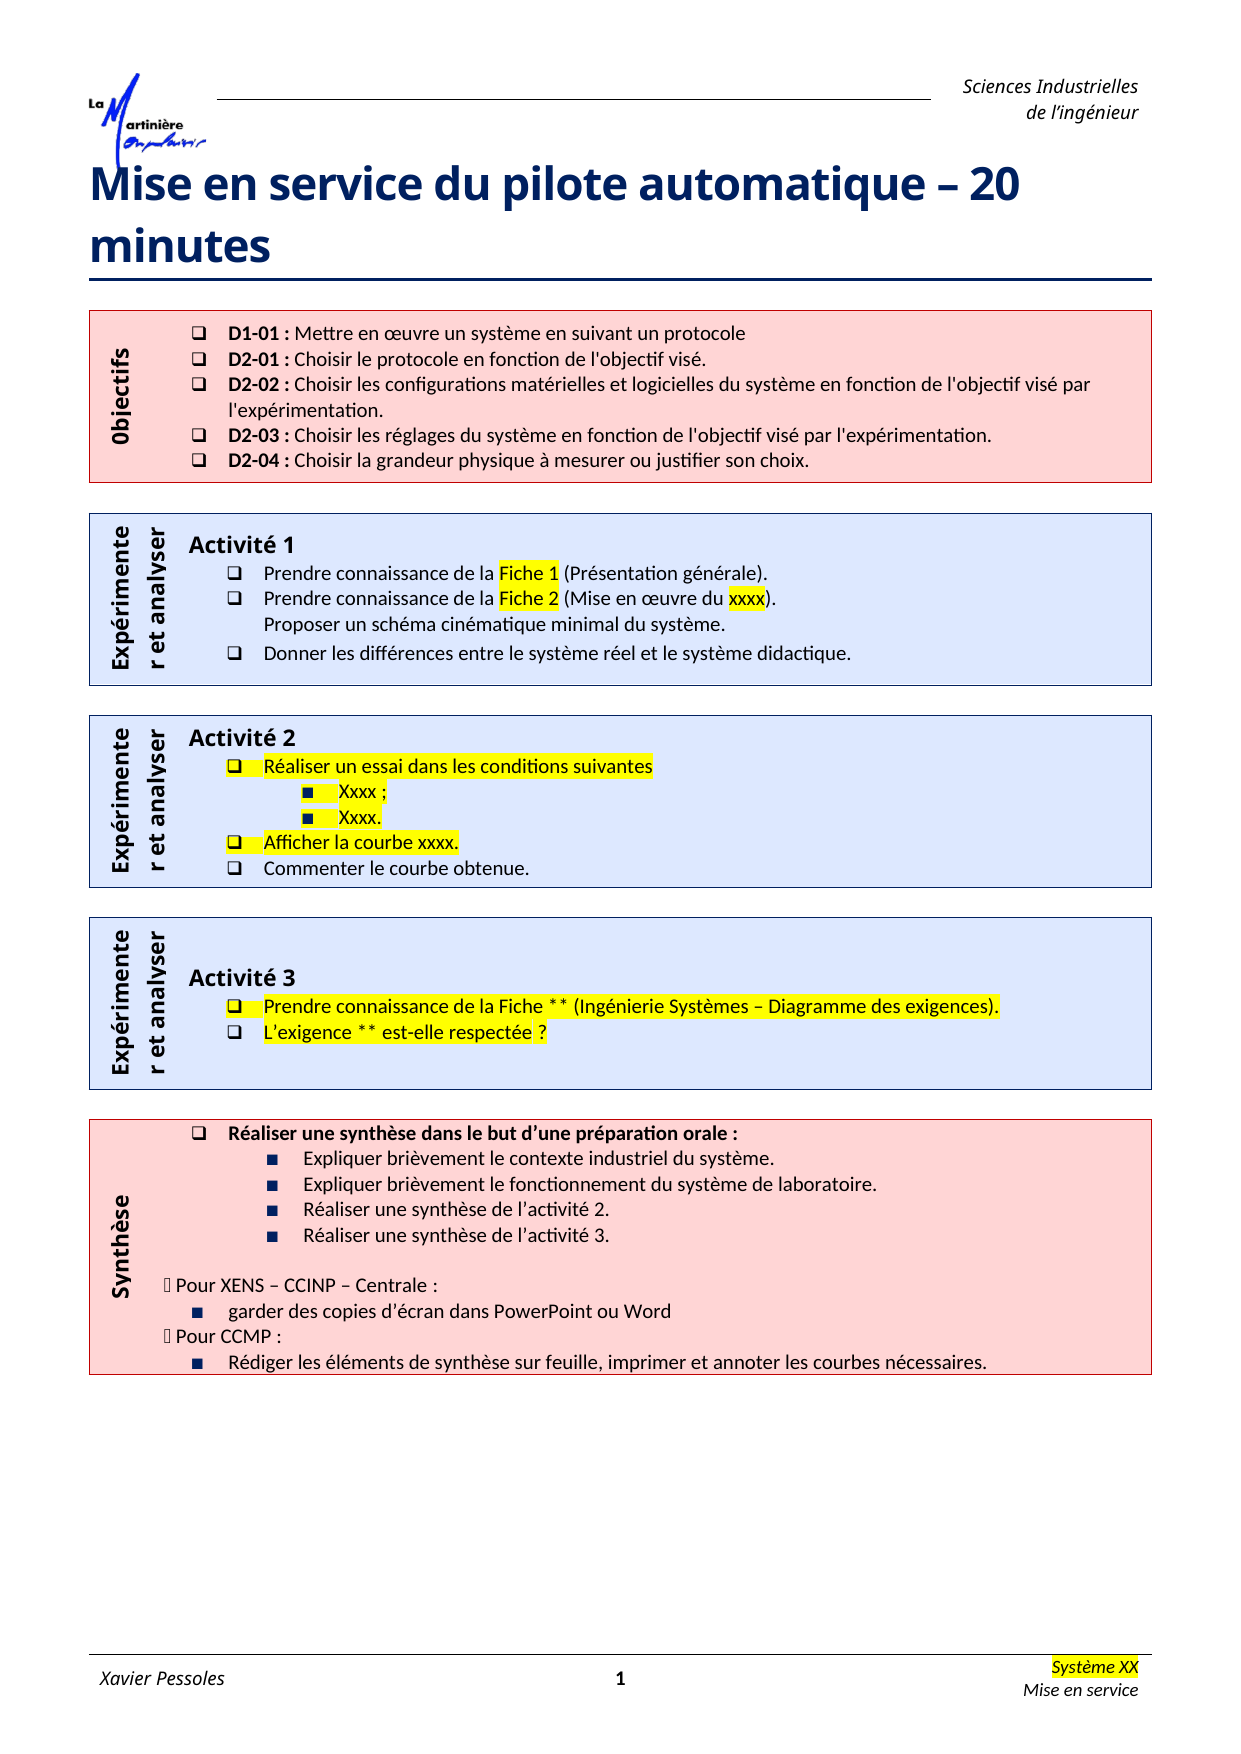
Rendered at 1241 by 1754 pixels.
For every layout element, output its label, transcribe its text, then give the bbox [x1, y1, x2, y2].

table_header Expérimenter et analyser [90, 716, 177, 887]
table_header 0bjectifs [90, 311, 142, 482]
table_header Activité 3 Prendre connaissance de la Fiche ** (Ingénierie Systèmes – Diagramme des exigences). L’exigence ** est-elle respectée ? [177, 918, 1151, 1089]
picture [88, 73, 207, 171]
table_header Activité 2 Réaliser un essai dans les conditions suivantes Xxxx ; Xxxx. Afficher la courbe xxxx. Commenter le courbe obtenue. [177, 716, 1151, 887]
table_header Réaliser une synthèse dans le but d’une préparation orale : Expliquer brièvement le contexte industriel du système. Expliquer brièvement le fonctionnement du système de laboratoire. Réaliser une synthèse de l’activité 2. Réaliser une synthèse de l’activité 3. Pour XENS – CCINP – Centrale : garder des copies d’écran dans PowerPoint ou Word Pour CCMP : Rédiger les éléments de synthèse sur feuille, imprimer et annoter les courbes nécessaires. [142, 1120, 1151, 1374]
table_header Activité 1 Prendre connaissance de la Fiche 1 (Présentation générale). Prendre connaissance de la Fiche 2 (Mise en œuvre du xxxx). Proposer un schéma cinématique minimal du système. Donner les différences entre le système réel et le système didactique. [177, 514, 1151, 684]
title Mise en service du pilote automatique – 20 minutes [89, 151, 1152, 278]
table_header D1-01 : Mettre en œuvre un système en suivant un protocole D2-01 : Choisir le protocole en fonction de l'objectif visé. D2-02 : Choisir les configurations matérielles et logicielles du système en fonction de l'objectif visé par l'expérimentation. D2-03 : Choisir les réglages du système en fonction de l'objectif visé par l'expérimentation. D2-04 : Choisir la grandeur physique à mesurer ou justifier son choix. [142, 311, 1151, 482]
table_header Expérimenter et analyser [90, 514, 177, 684]
table_header Expérimenter et analyser [90, 918, 177, 1089]
table_header Synthèse [90, 1120, 142, 1374]
